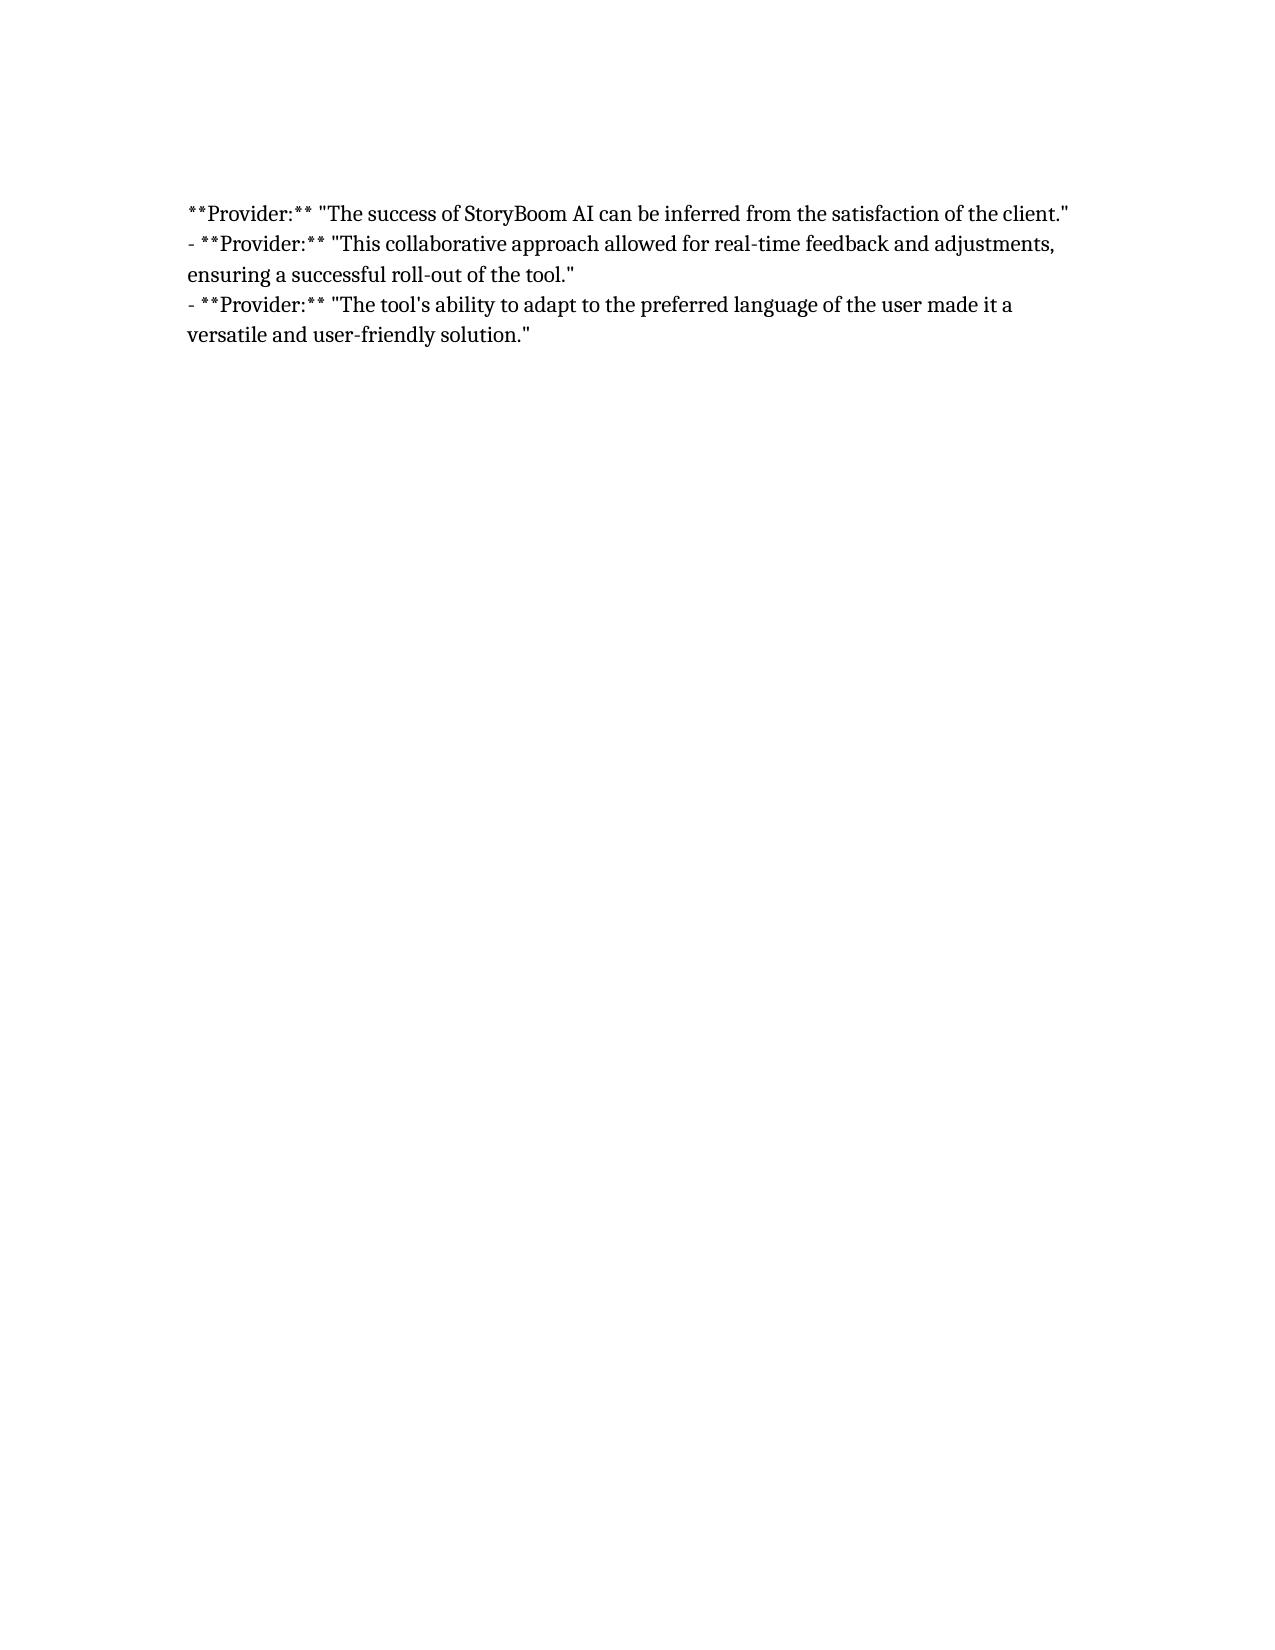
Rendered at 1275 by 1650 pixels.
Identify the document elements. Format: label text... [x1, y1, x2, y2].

text **Provider:** "The success of StoryBoom AI can be inferred from the satisfaction of the client." - **Provider:** "This collaborative approach allowed for real-time feedback and adjustments, ensuring a successful roll-out of the tool." - **Provider:** "The tool's ability to adapt to the preferred language of the user made it a versatile and user-friendly solution." [187, 201, 1087, 348]
